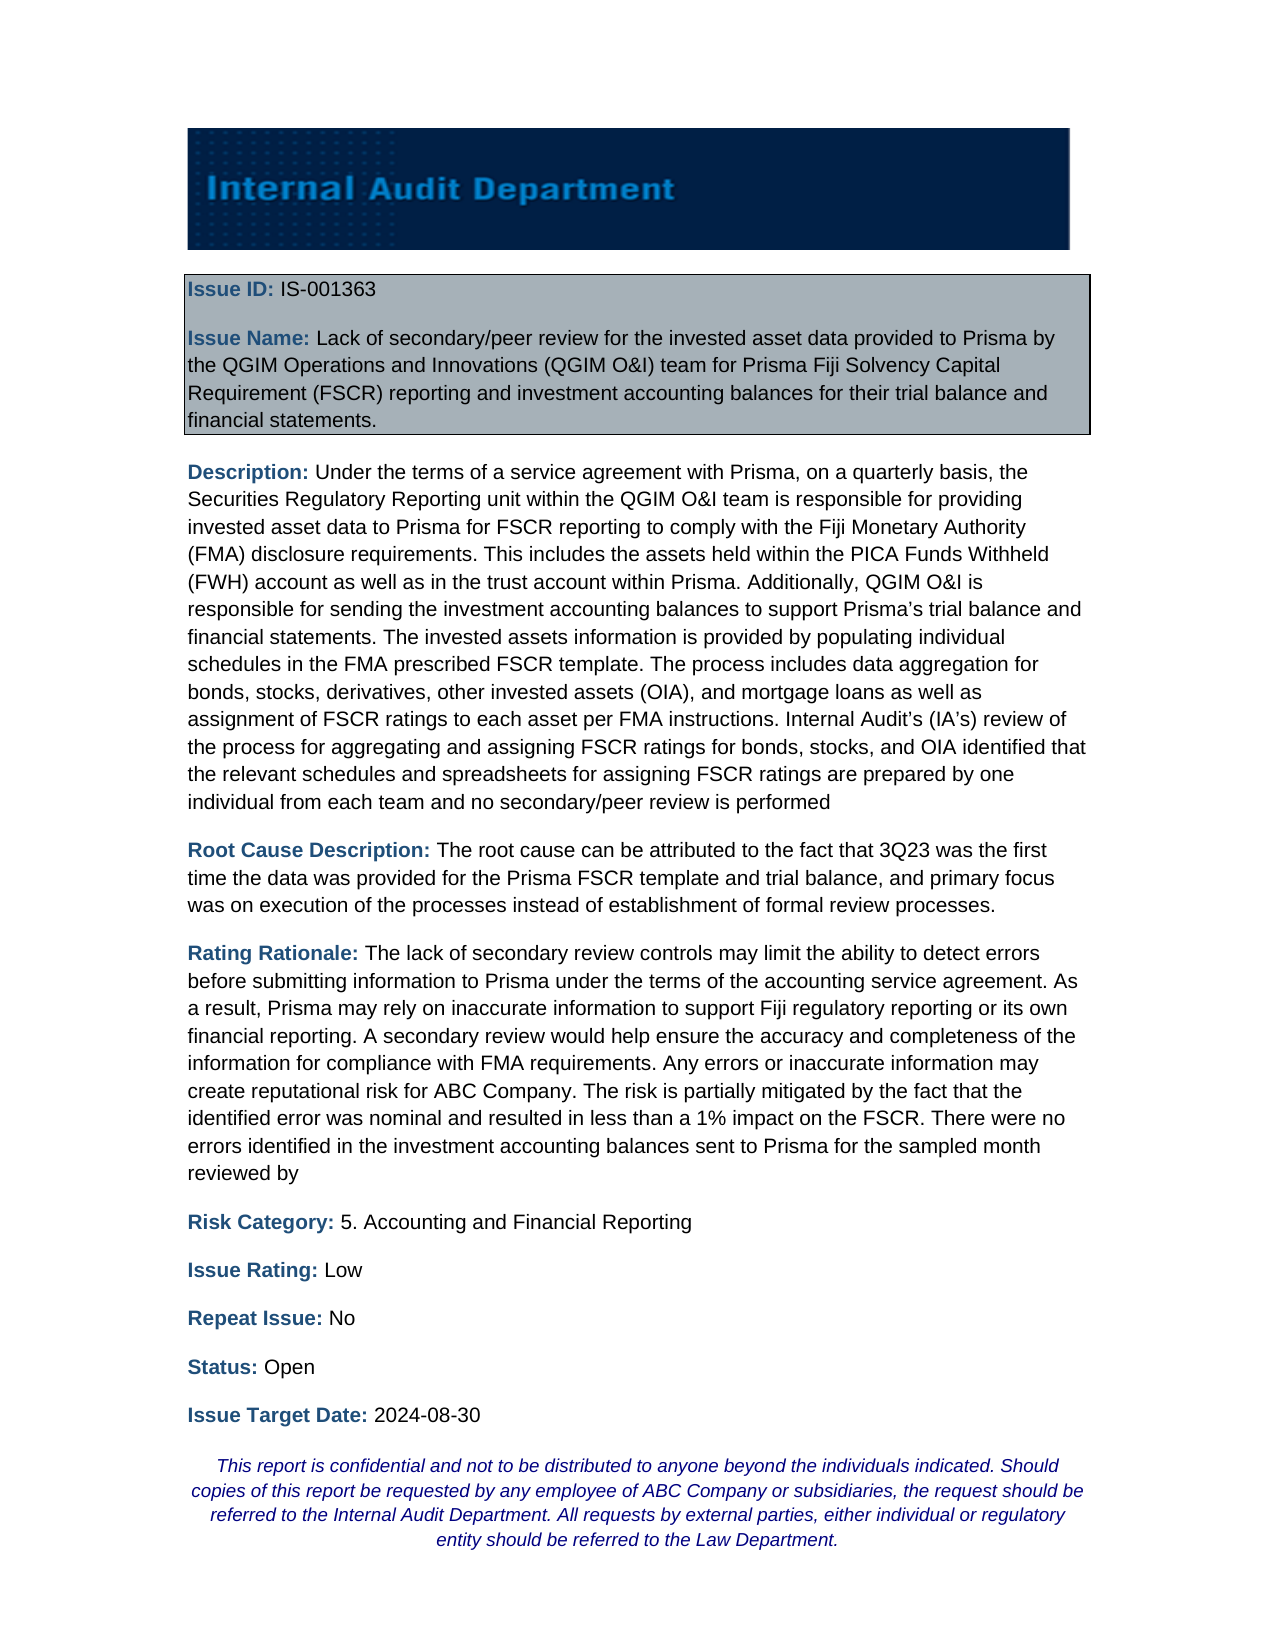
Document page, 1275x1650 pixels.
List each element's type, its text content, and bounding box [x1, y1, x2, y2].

text Repeat Issue: No [187, 1306, 1087, 1330]
text Issue ID: IS-001363 [185, 275, 1089, 301]
text Root Cause Description: The root cause can be attributed to the fact that 3Q23 was the first time the data was provided for the Prisma FSCR template and trial balance, and primary focus was on execution of the processes instead of establishment of formal review processes. [187, 838, 1087, 917]
text Description: Under the terms of a service agreement with Prisma, on a quarterly basis, the Securities Regulatory Reporting unit within the QGIM O&I team is responsible for providing invested asset data to Prisma for FSCR reporting to comply with the Fiji Monetary Authority (FMA) disclosure requirements. This includes the assets held within the PICA Funds Withheld (FWH) account as well as in the trust account within Prisma. Additionally, QGIM O&I is responsible for sending the investment accounting balances to support Prisma’s trial balance and financial statements. The invested assets information is provided by populating individual schedules in the FMA prescribed FSCR template. The process includes data aggregation for bonds, stocks, derivatives, other invested assets (OIA), and mortgage loans as well as assignment of FSCR ratings to each asset per FMA instructions. Internal Audit’s (IA’s) review of the process for aggregating and assigning FSCR ratings for bonds, stocks, and OIA identified that the relevant schedules and spreadsheets for assigning FSCR ratings are prepared by one individual from each team and no secondary/peer review is performed [187, 459, 1087, 813]
text Issue Rating: Low [187, 1258, 1087, 1282]
text Risk Category: 5. Accounting and Financial Reporting [187, 1209, 1087, 1233]
picture [187, 128, 1071, 250]
text Status: Open [187, 1354, 1087, 1378]
text Rating Rationale: The lack of secondary review controls may limit the ability to detect errors before submitting information to Prisma under the terms of the accounting service agreement. As a result, Prisma may rely on inaccurate information to support Fiji regulatory reporting or its own financial reporting. A secondary review would help ensure the accuracy and completeness of the information for compliance with FMA requirements. Any errors or inaccurate information may create reputational risk for ABC Company. The risk is partially mitigated by the fact that the identified error was nominal and resulted in less than a 1% impact on the FSCR. There were no errors identified in the investment accounting balances sent to Prisma for the sampled month reviewed by [187, 941, 1087, 1185]
text Issue Target Date: 2024-08-30 [187, 1403, 1087, 1427]
text Issue Name: Lack of secondary/peer review for the invested asset data provided to Prisma by the QGIM Operations and Innovations (QGIM O&I) team for Prisma Fiji Solvency Capital Requirement (FSCR) reporting and investment accounting balances for their trial balance and financial statements. [185, 322, 1089, 434]
